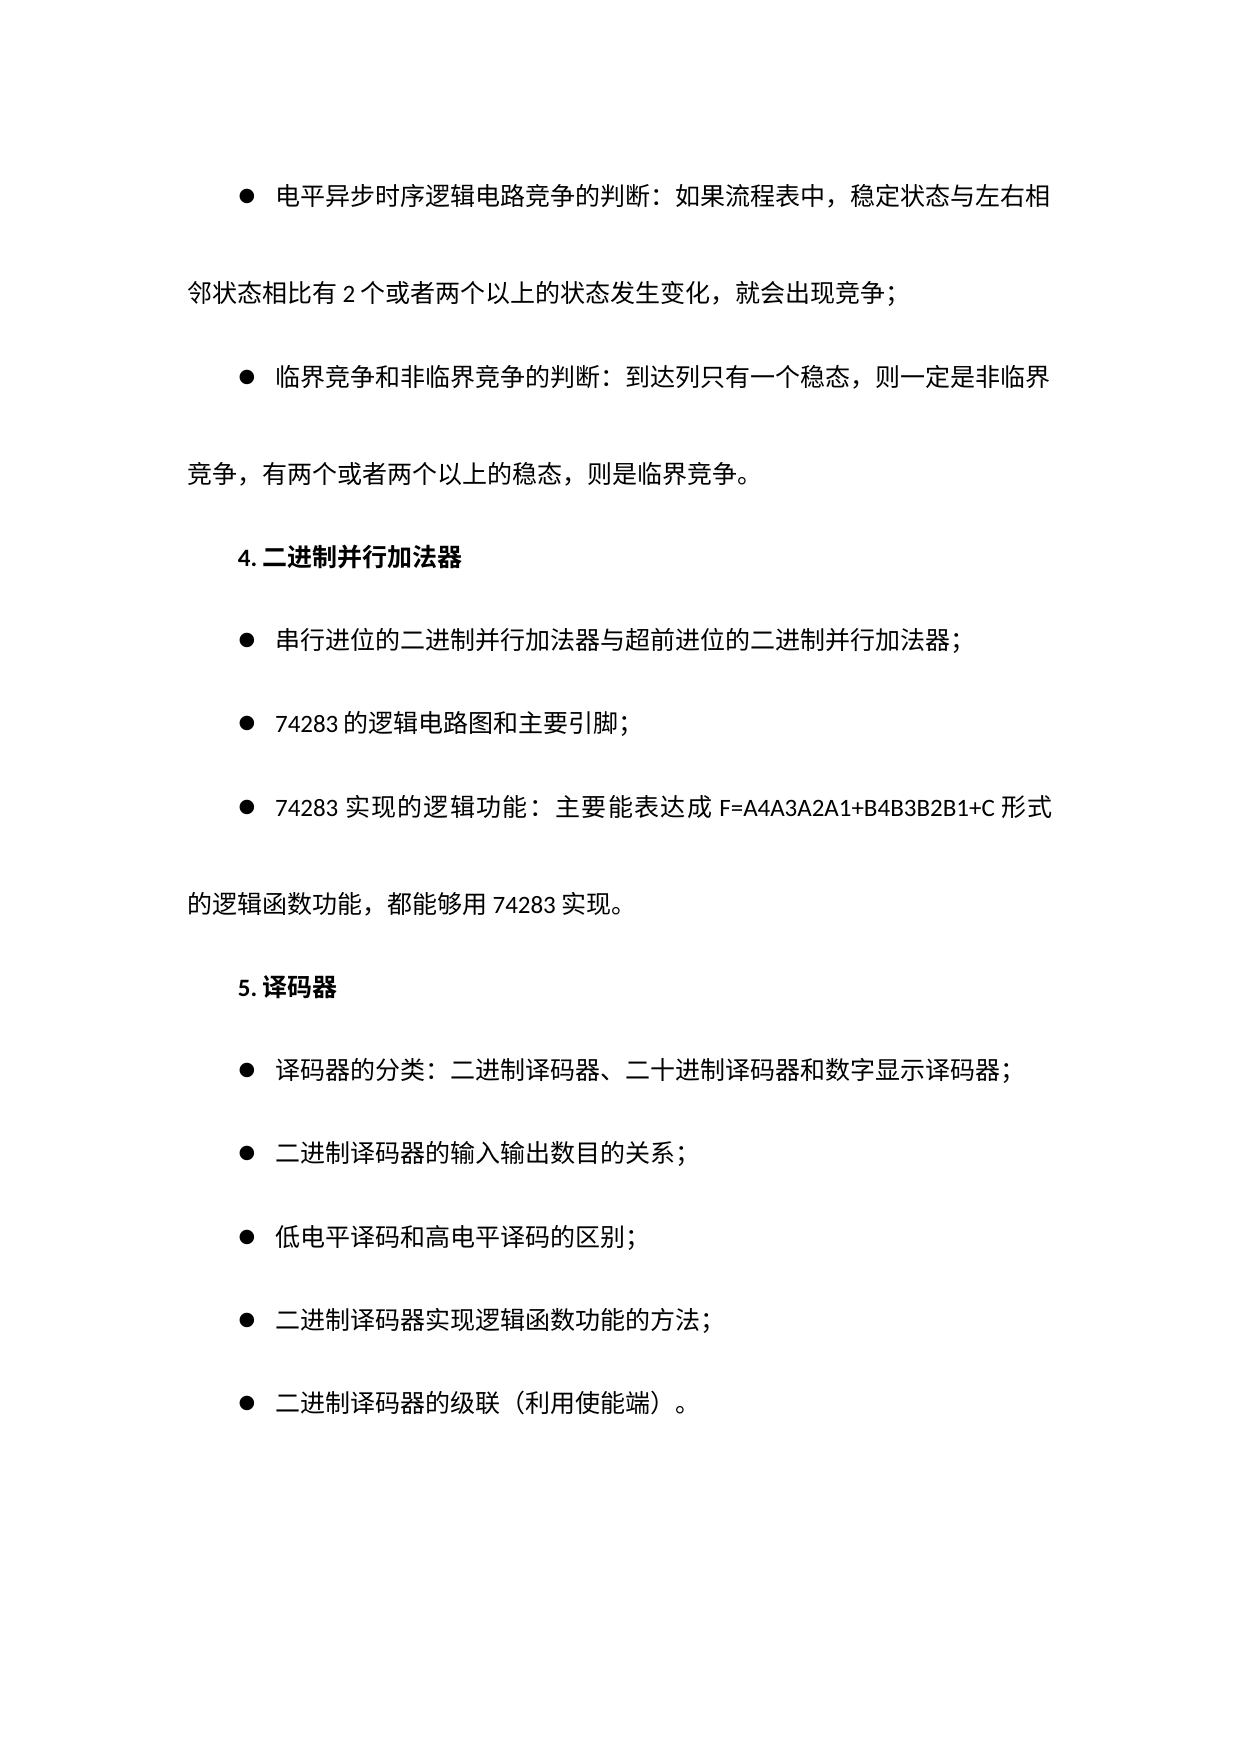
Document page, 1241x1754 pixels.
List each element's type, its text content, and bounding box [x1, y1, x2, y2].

list 临界竞争和非临界竞争的判断：到达列只有一个稳态，则一定是非临界竞争，有两个或者两个以上的稳态，则是临界竞争。 [187, 343, 1053, 505]
text 5. 译码器 [187, 953, 1053, 1018]
list 二进制译码器实现逻辑函数功能的方法； [187, 1286, 1053, 1351]
list 低电平译码和高电平译码的区别； [187, 1203, 1053, 1268]
text 4. 二进制并行加法器 [187, 523, 1053, 588]
list 串行进位的二进制并行加法器与超前进位的二进制并行加法器； [187, 606, 1053, 671]
list 二进制译码器的级联（利用使能端）。 [187, 1369, 1053, 1434]
list 电平异步时序逻辑电路竞争的判断：如果流程表中，稳定状态与左右相邻状态相比有2个或者两个以上的状态发生变化，就会出现竞争； [187, 162, 1053, 324]
list 74283实现的逻辑功能：主要能表达成F=A4A3A2A1+B4B3B2B1+C形式的逻辑函数功能，都能够用74283实现。 [187, 773, 1053, 935]
list 二进制译码器的输入输出数目的关系； [187, 1119, 1053, 1184]
list 74283的逻辑电路图和主要引脚； [187, 689, 1053, 754]
list 译码器的分类：二进制译码器、二十进制译码器和数字显示译码器； [187, 1036, 1053, 1101]
